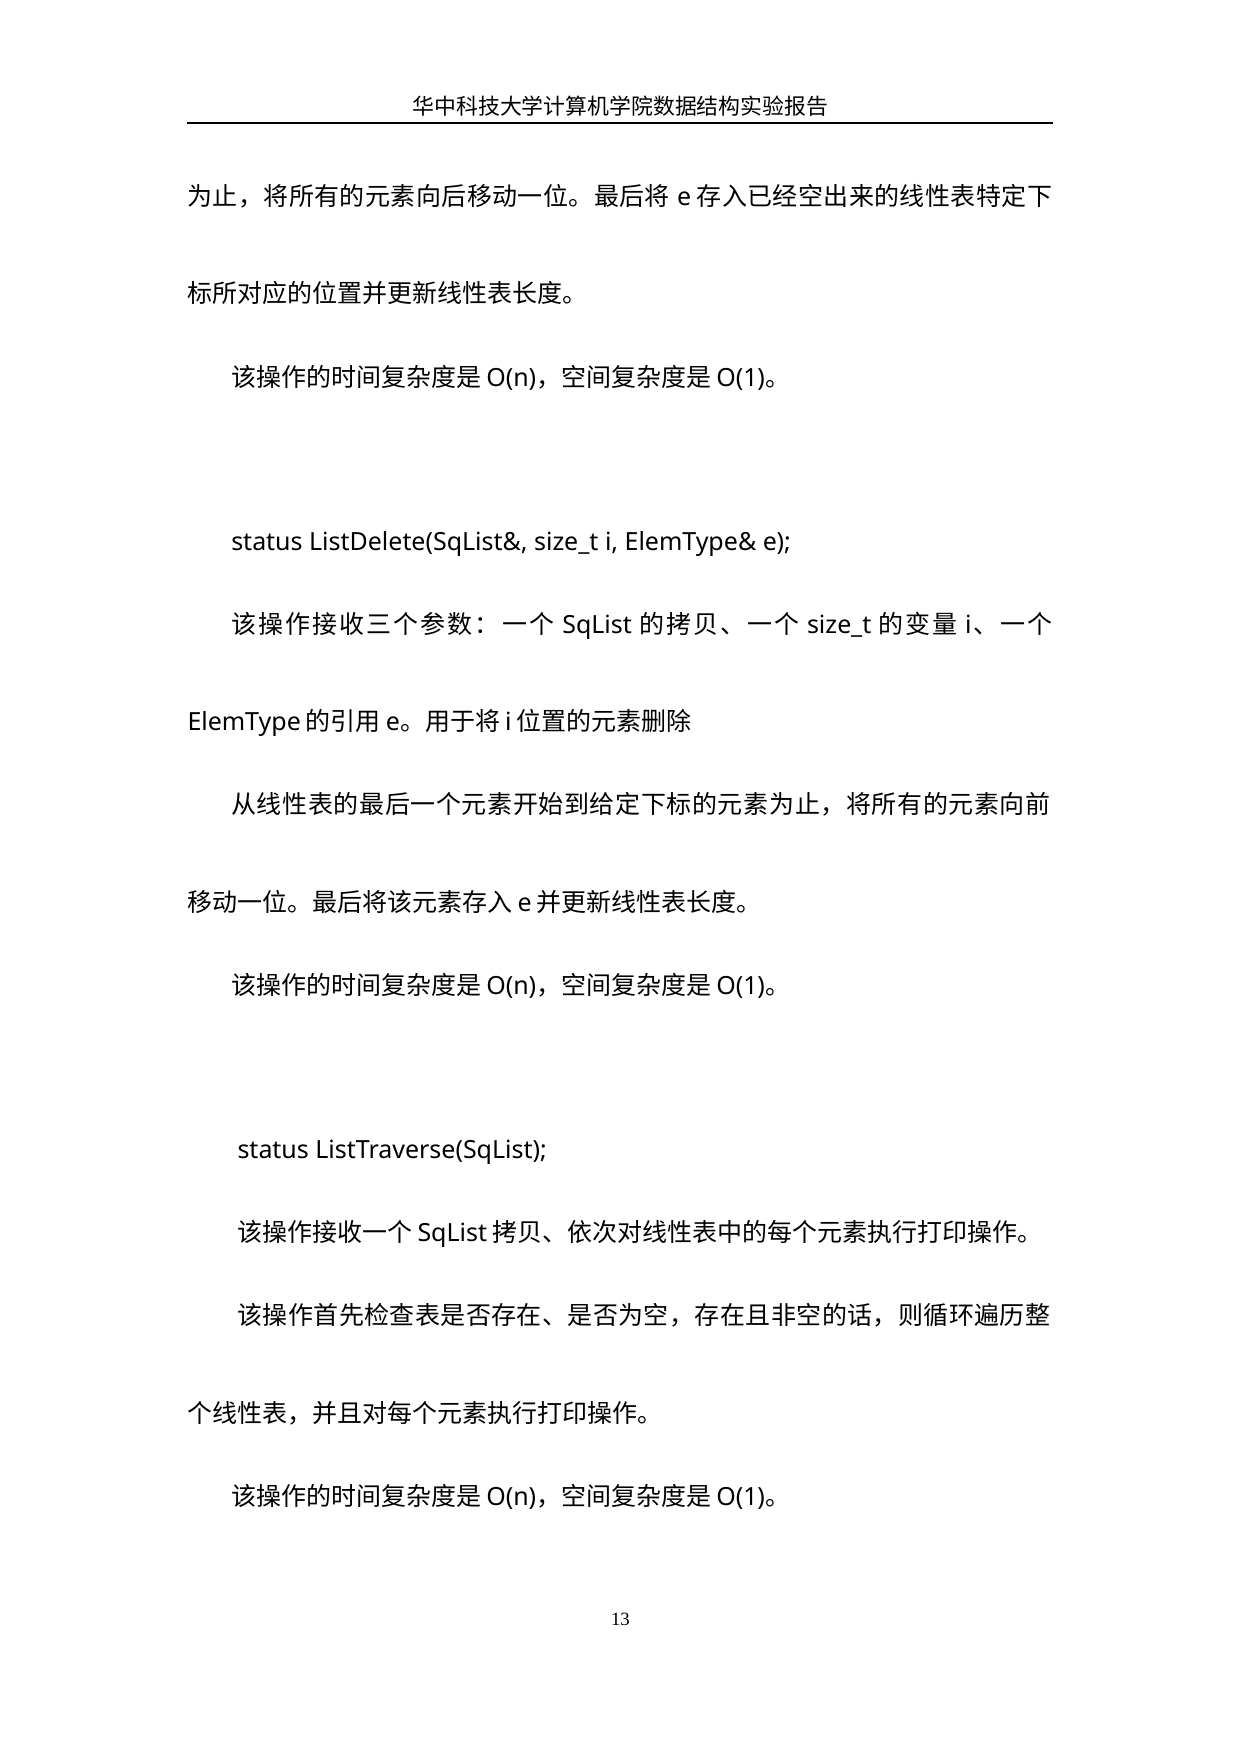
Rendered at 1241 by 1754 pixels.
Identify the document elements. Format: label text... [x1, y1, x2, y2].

text 该操作接收三个参数：一个SqList的拷贝、一个size_t的变量i、一个ElemType的引用e。用于将i位置的元素删除 [187, 590, 1053, 752]
text 该操作首先检查表是否存在、是否为空，存在且非空的话，则循环遍历整个线性表，并且对每个元素执行打印操作。 [187, 1281, 1053, 1444]
text status ListTraverse(SqList); [187, 1116, 1053, 1181]
text 从线性表的最后一个元素开始到给定下标的元素为止，将所有的元素向前移动一位。最后将该元素存入e并更新线性表长度。 [187, 770, 1053, 933]
text 该操作的时间复杂度是O(n)，空间复杂度是O(1)。 [187, 951, 1053, 1016]
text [187, 162, 1053, 324]
text status ListDelete(SqList&, size_t i, ElemType& e); [187, 508, 1053, 573]
text 该操作的时间复杂度是O(n)，空间复杂度是O(1)。 [187, 343, 1053, 408]
text 该操作接收一个SqList拷贝、依次对线性表中的每个元素执行打印操作。 [187, 1198, 1053, 1263]
text 该操作的时间复杂度是O(n)，空间复杂度是O(1)。 [187, 1462, 1053, 1527]
